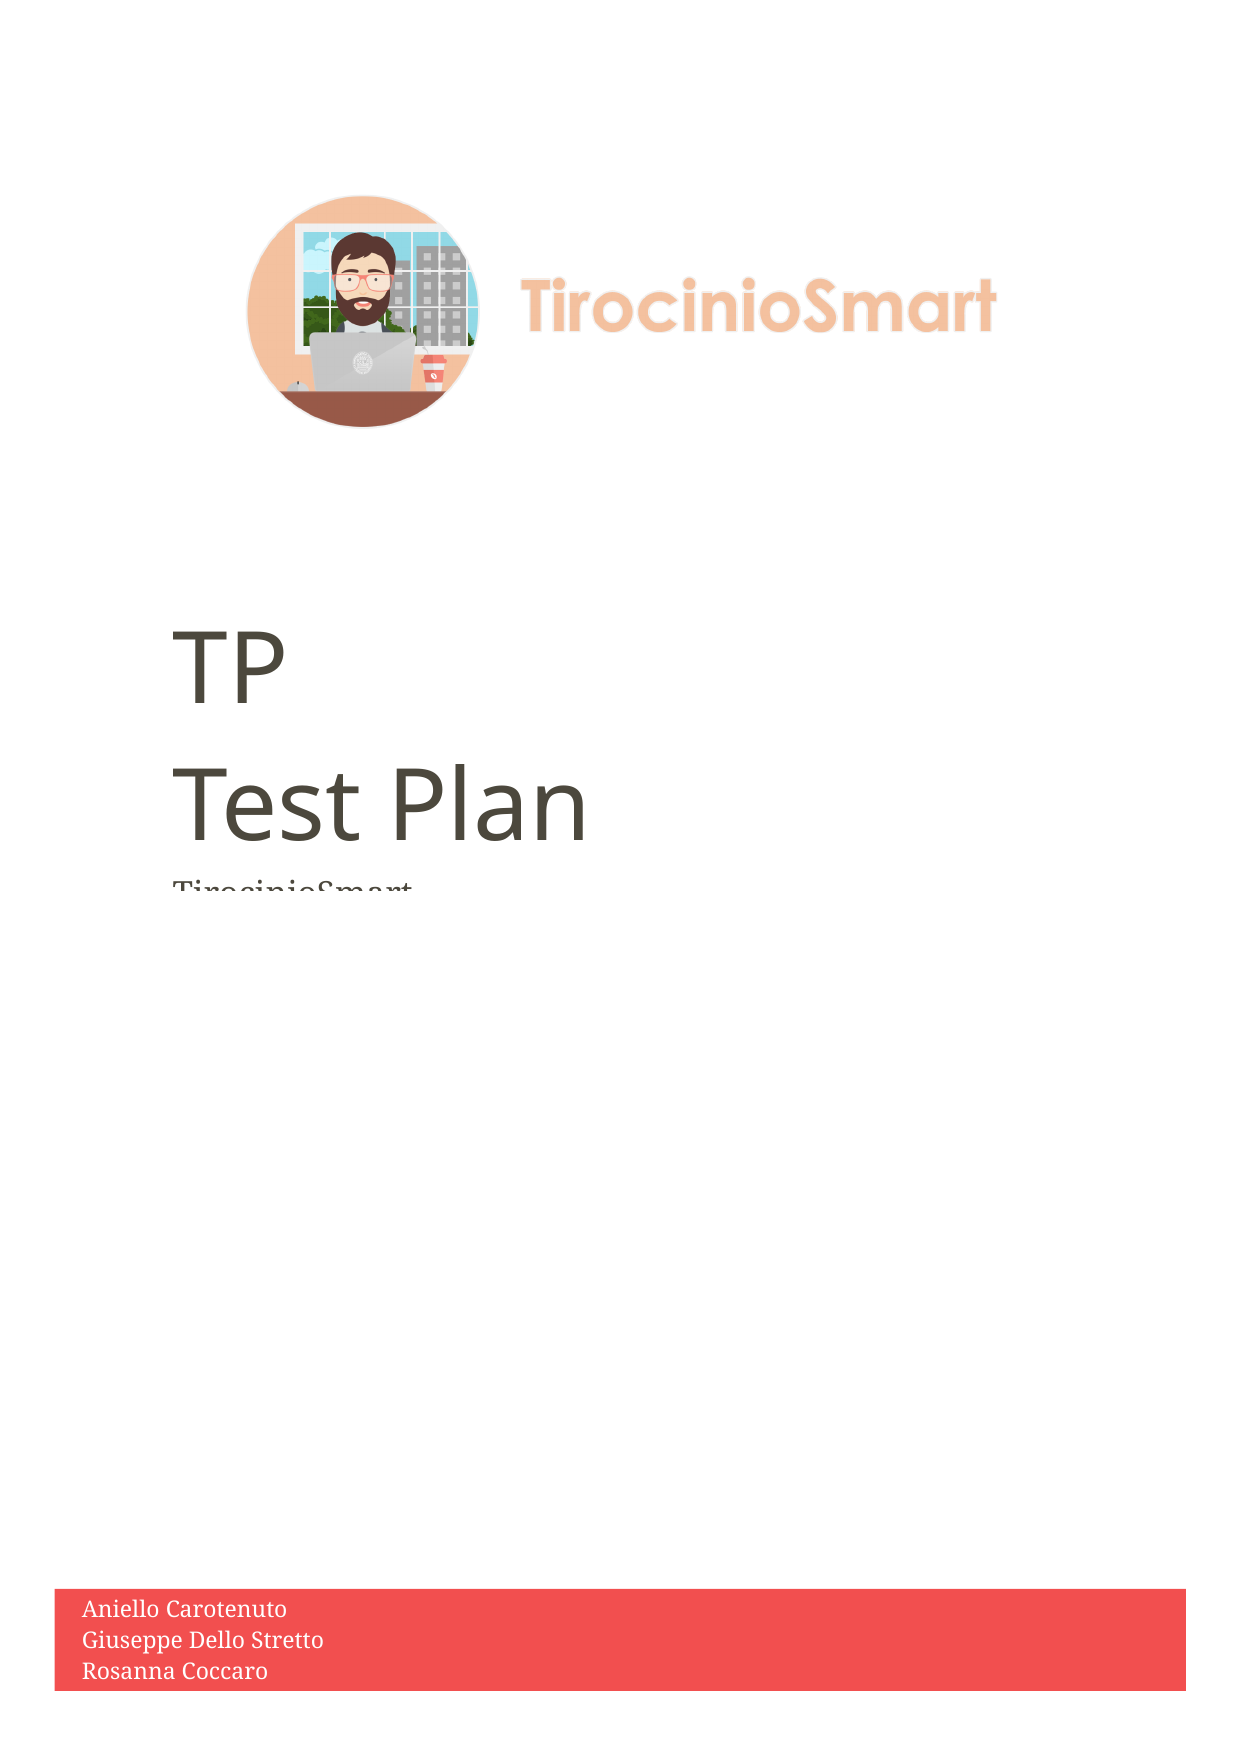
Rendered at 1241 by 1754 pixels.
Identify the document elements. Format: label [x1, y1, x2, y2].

picture [167, 137, 1073, 477]
